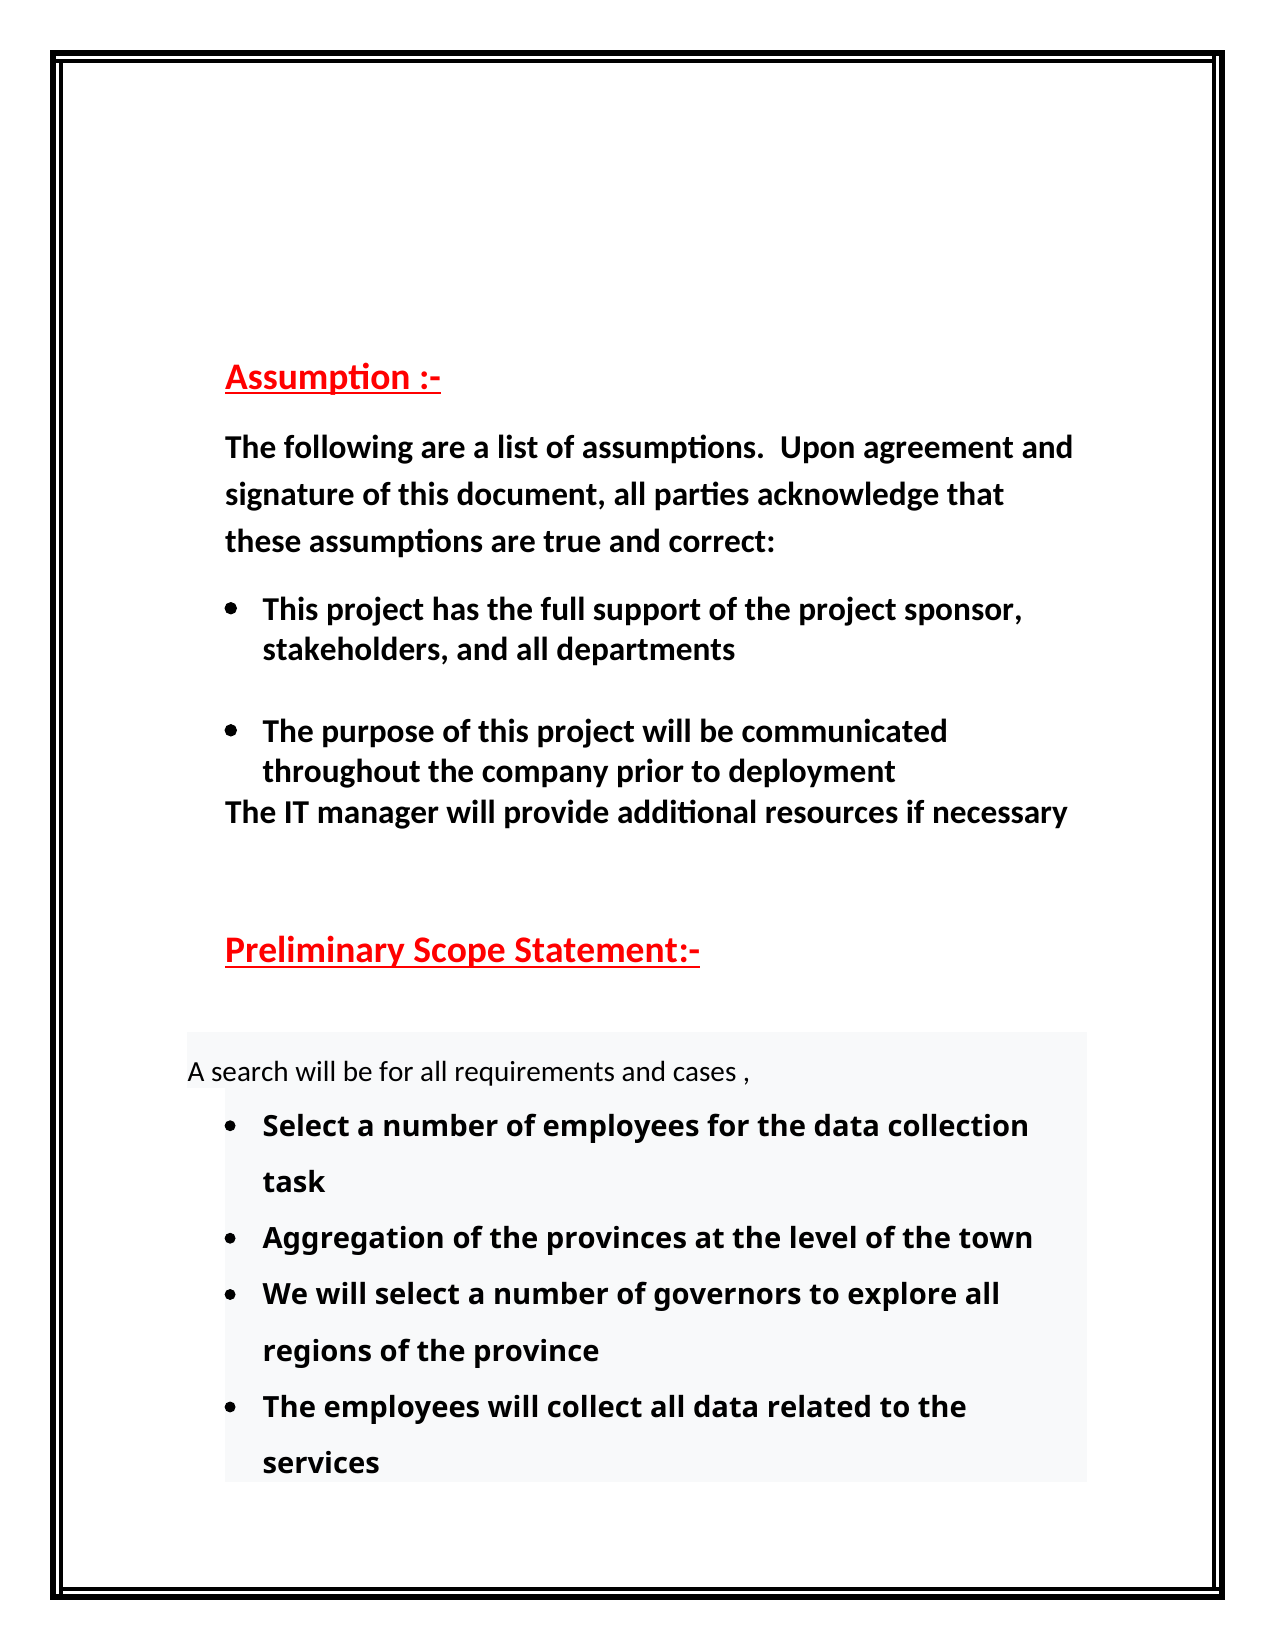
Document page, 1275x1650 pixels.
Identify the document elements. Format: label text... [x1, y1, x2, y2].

text Assumption :- [225, 353, 1087, 399]
text A search will be for all requirements and cases , [187, 1032, 1087, 1088]
text The IT manager will provide additional resources if necessary [225, 791, 1087, 832]
list Select a number of employees for the data collection task [225, 1088, 1087, 1201]
list This project has the full support of the project sponsor, stakeholders, and all departments [225, 587, 1087, 669]
list We will select a number of governors to explore all regions of the province [225, 1257, 1087, 1369]
list Aggregation of the provinces at the level of the town [225, 1201, 1087, 1257]
list The employees will collect all data related to the services [225, 1369, 1087, 1482]
subtitle Preliminary Scope Statement:- [225, 926, 1087, 972]
text The following are a list of assumptions. Upon agreement and signature of this document, all parties acknowledge that these assumptions are true and correct: [225, 426, 1087, 561]
list The purpose of this project will be communicated throughout the company prior to deployment [225, 710, 1087, 791]
